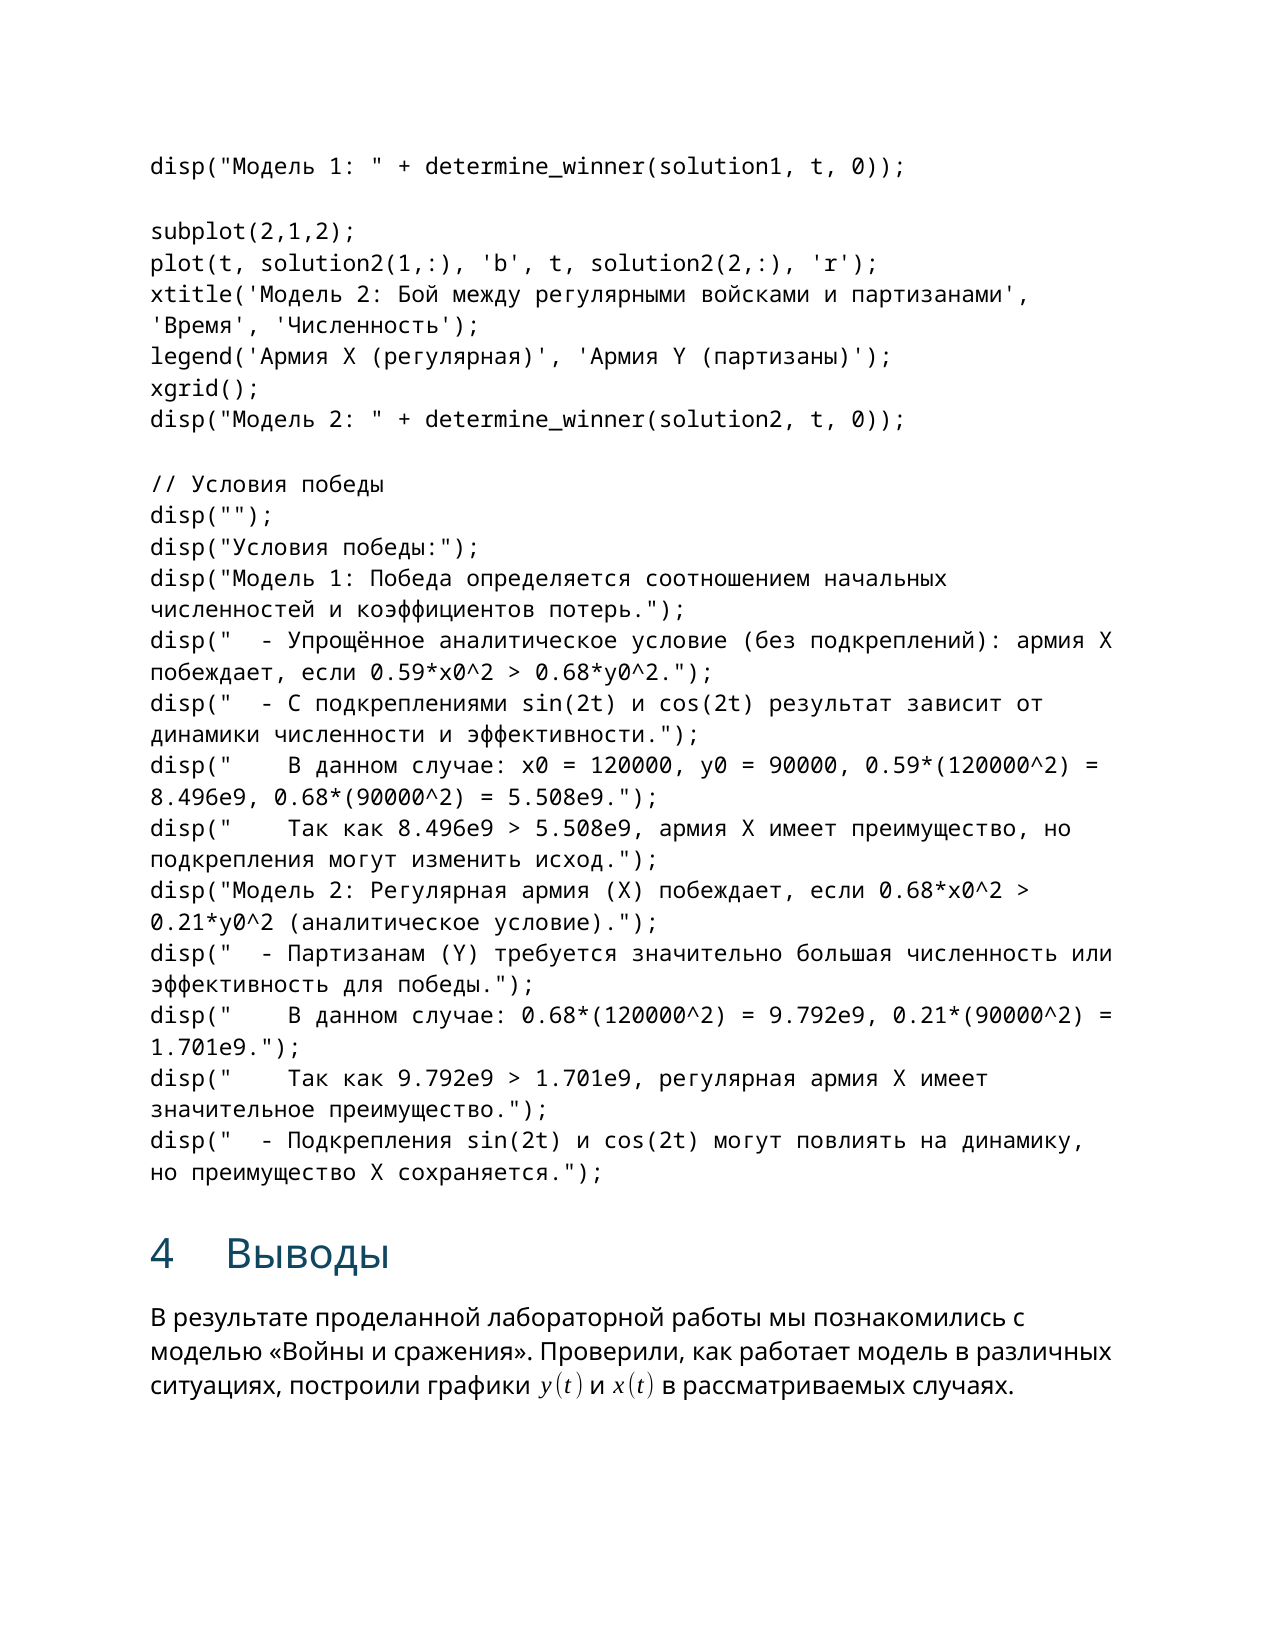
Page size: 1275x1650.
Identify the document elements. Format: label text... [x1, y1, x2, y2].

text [150, 150, 1125, 1187]
text В результате проделанной лабораторной работы мы познакомились с моделью «Войны и сражения». Проверили, как работает модель в различных ситуациях, построили графики и в рассматриваемых случаях. [150, 1300, 1125, 1402]
subtitle 4 Выводы [150, 1224, 1125, 1281]
